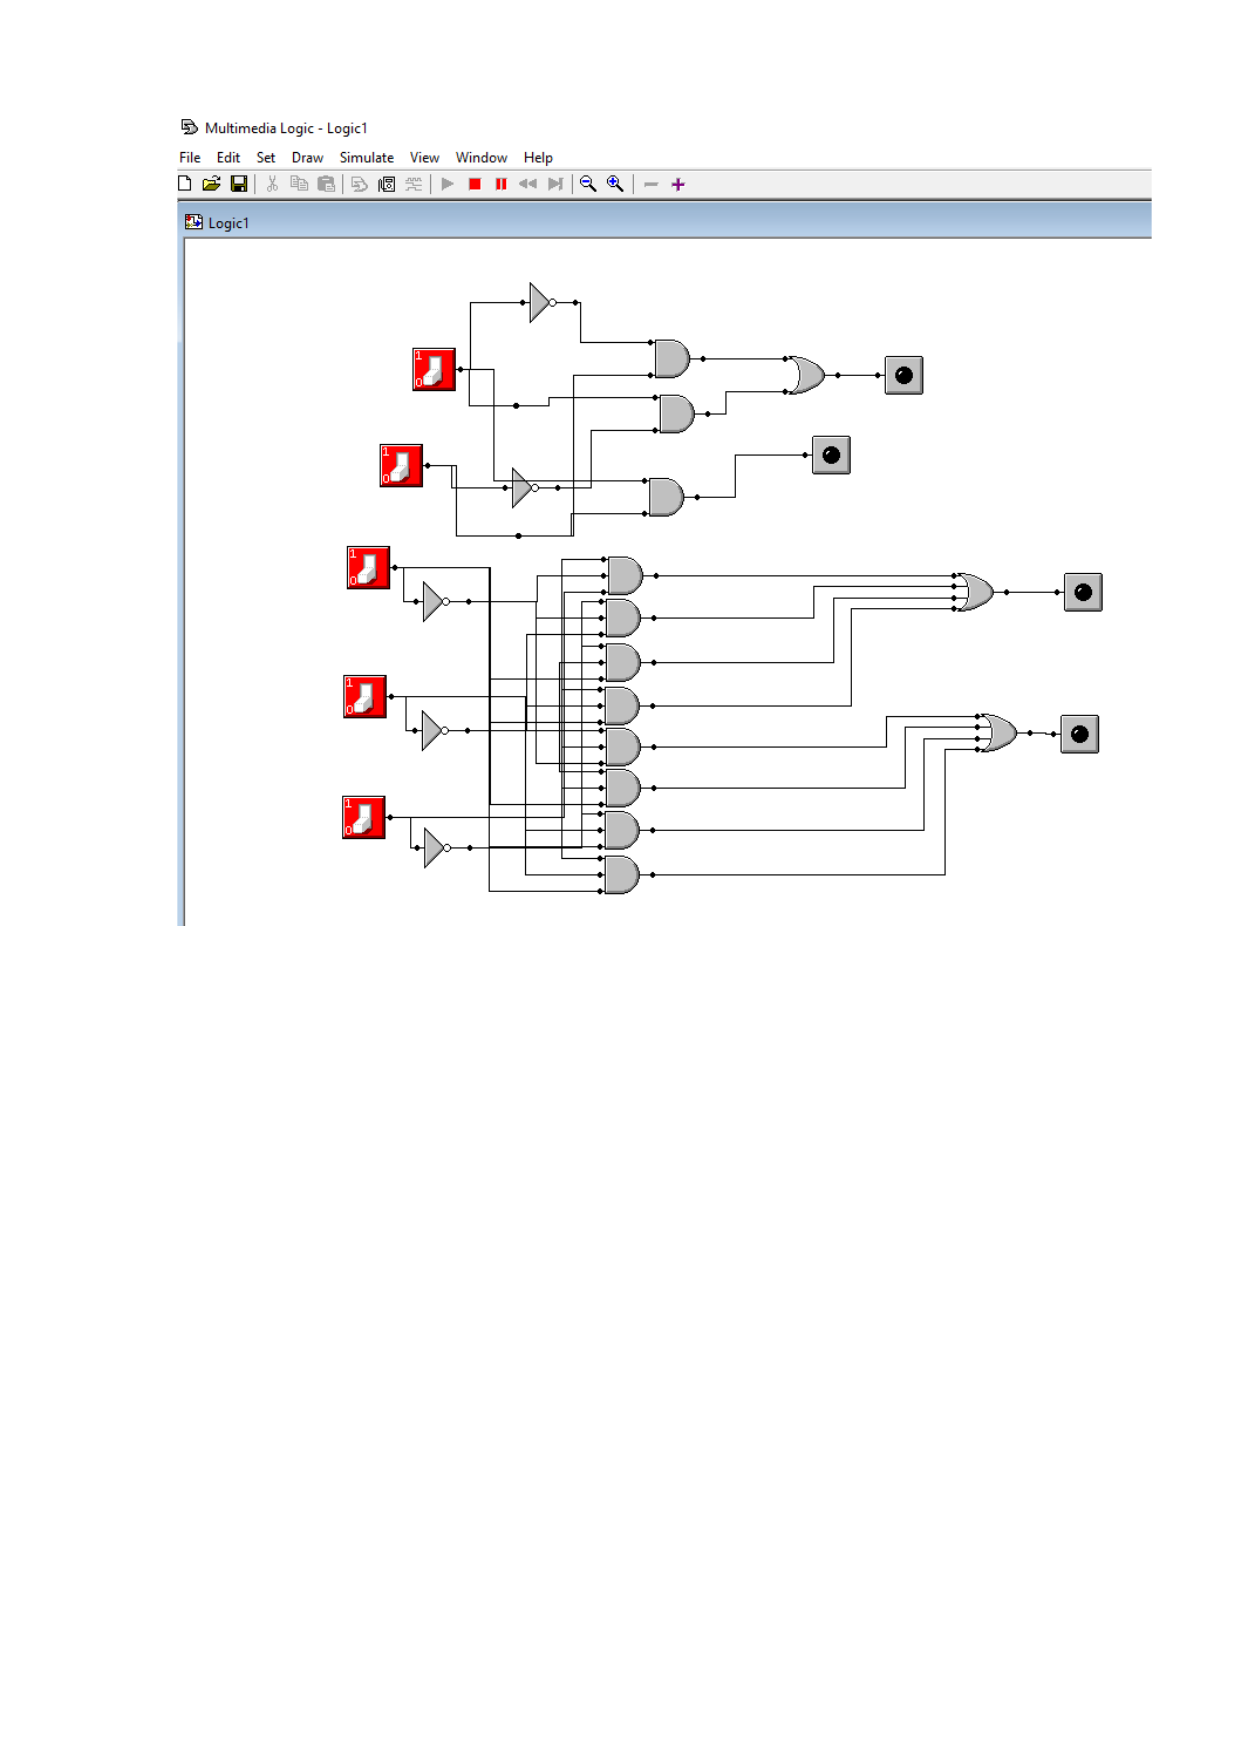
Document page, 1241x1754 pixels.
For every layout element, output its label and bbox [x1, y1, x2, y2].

picture [177, 118, 1152, 926]
